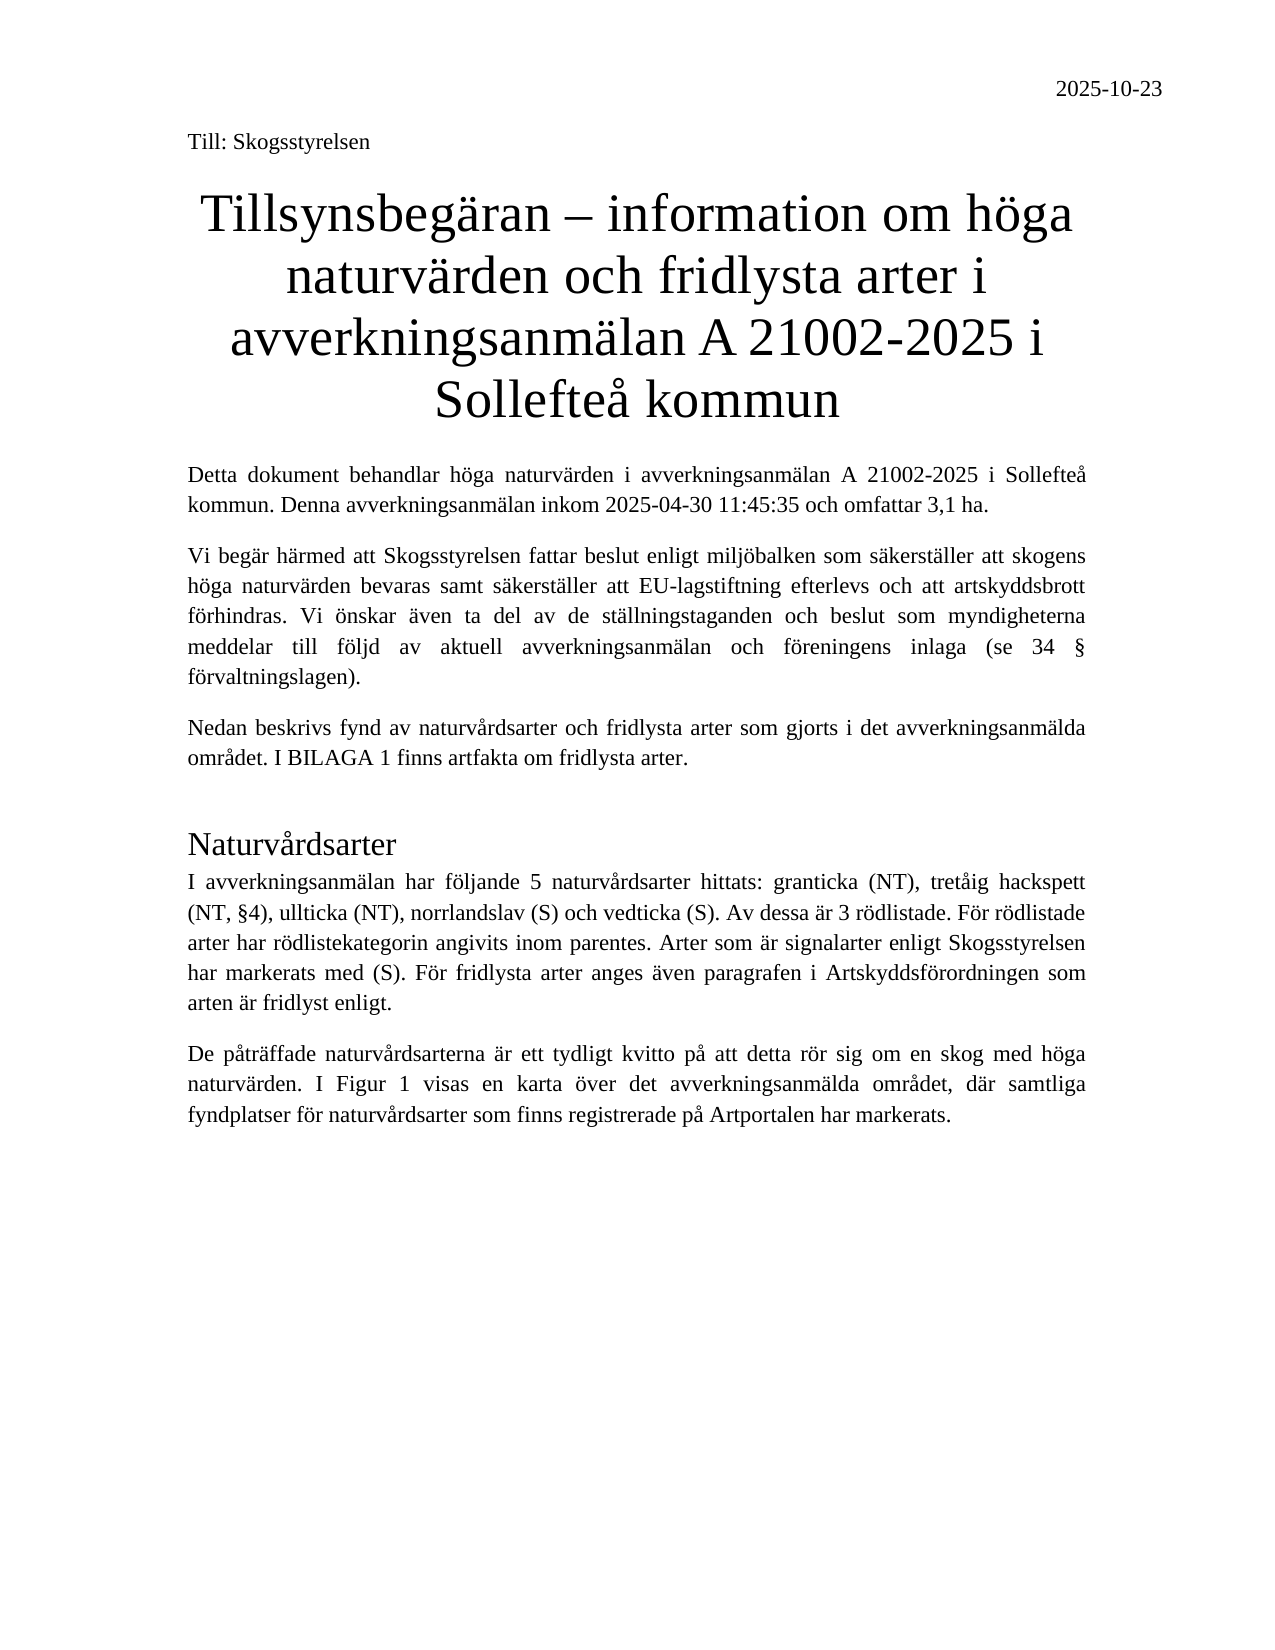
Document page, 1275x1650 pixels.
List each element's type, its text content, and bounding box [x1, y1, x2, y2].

text Detta dokument behandlar höga naturvärden i avverkningsanmälan A 21002-2025 i Sollefteå kommun. Denna avverkningsanmälan inkom 2025-04-30 11:45:35 och omfattar 3,1 ha. [187, 461, 1087, 517]
subtitle Naturvårdsarter [187, 824, 1087, 863]
text Nedan beskrivs fynd av naturvårdsarter och fridlysta arter som gjorts i det avverkningsanmälda området. I BILAGA 1 finns artfakta om fridlysta arter. [187, 714, 1087, 771]
text Vi begär härmed att Skogsstyrelsen fattar beslut enligt miljöbalken som säkerställer att skogens höga naturvärden bevaras samt säkerställer att EU-lagstiftning efterlevs och att artskyddsbrott förhindras. Vi önskar även ta del av de ställningstaganden och beslut som myndigheterna meddelar till följd av aktuell avverkningsanmälan och föreningens inlaga (se 34 § förvaltningslagen). [187, 542, 1087, 689]
text De påträffade naturvårdsarterna är ett tydligt kvitto på att detta rör sig om en skog med höga naturvärden. I Figur 1 visas en karta över det avverkningsanmälda området, där samtliga fyndplatser för naturvårdsarter som finns registrerade på Artportalen har markerats. [187, 1040, 1087, 1127]
text I avverkningsanmälan har följande 5 naturvårdsarter hittats: granticka (NT), tretåig hackspett (NT, §4), ullticka (NT), norrlandslav (S) och vedticka (S). Av dessa är 3 rödlistade. För rödlistade arter har rödlistekategorin angivits inom parentes. Arter som är signalarter enligt Skogsstyrelsen har markerats med (S). För fridlysta arter anges även paragrafen i Artskyddsförordningen som arten är fridlyst enligt. [187, 868, 1087, 1016]
title Tillsynsbegäran – information om höga naturvärden och fridlysta arter i avverkningsanmälan A 21002-2025 i Sollefteå kommun [187, 180, 1087, 429]
